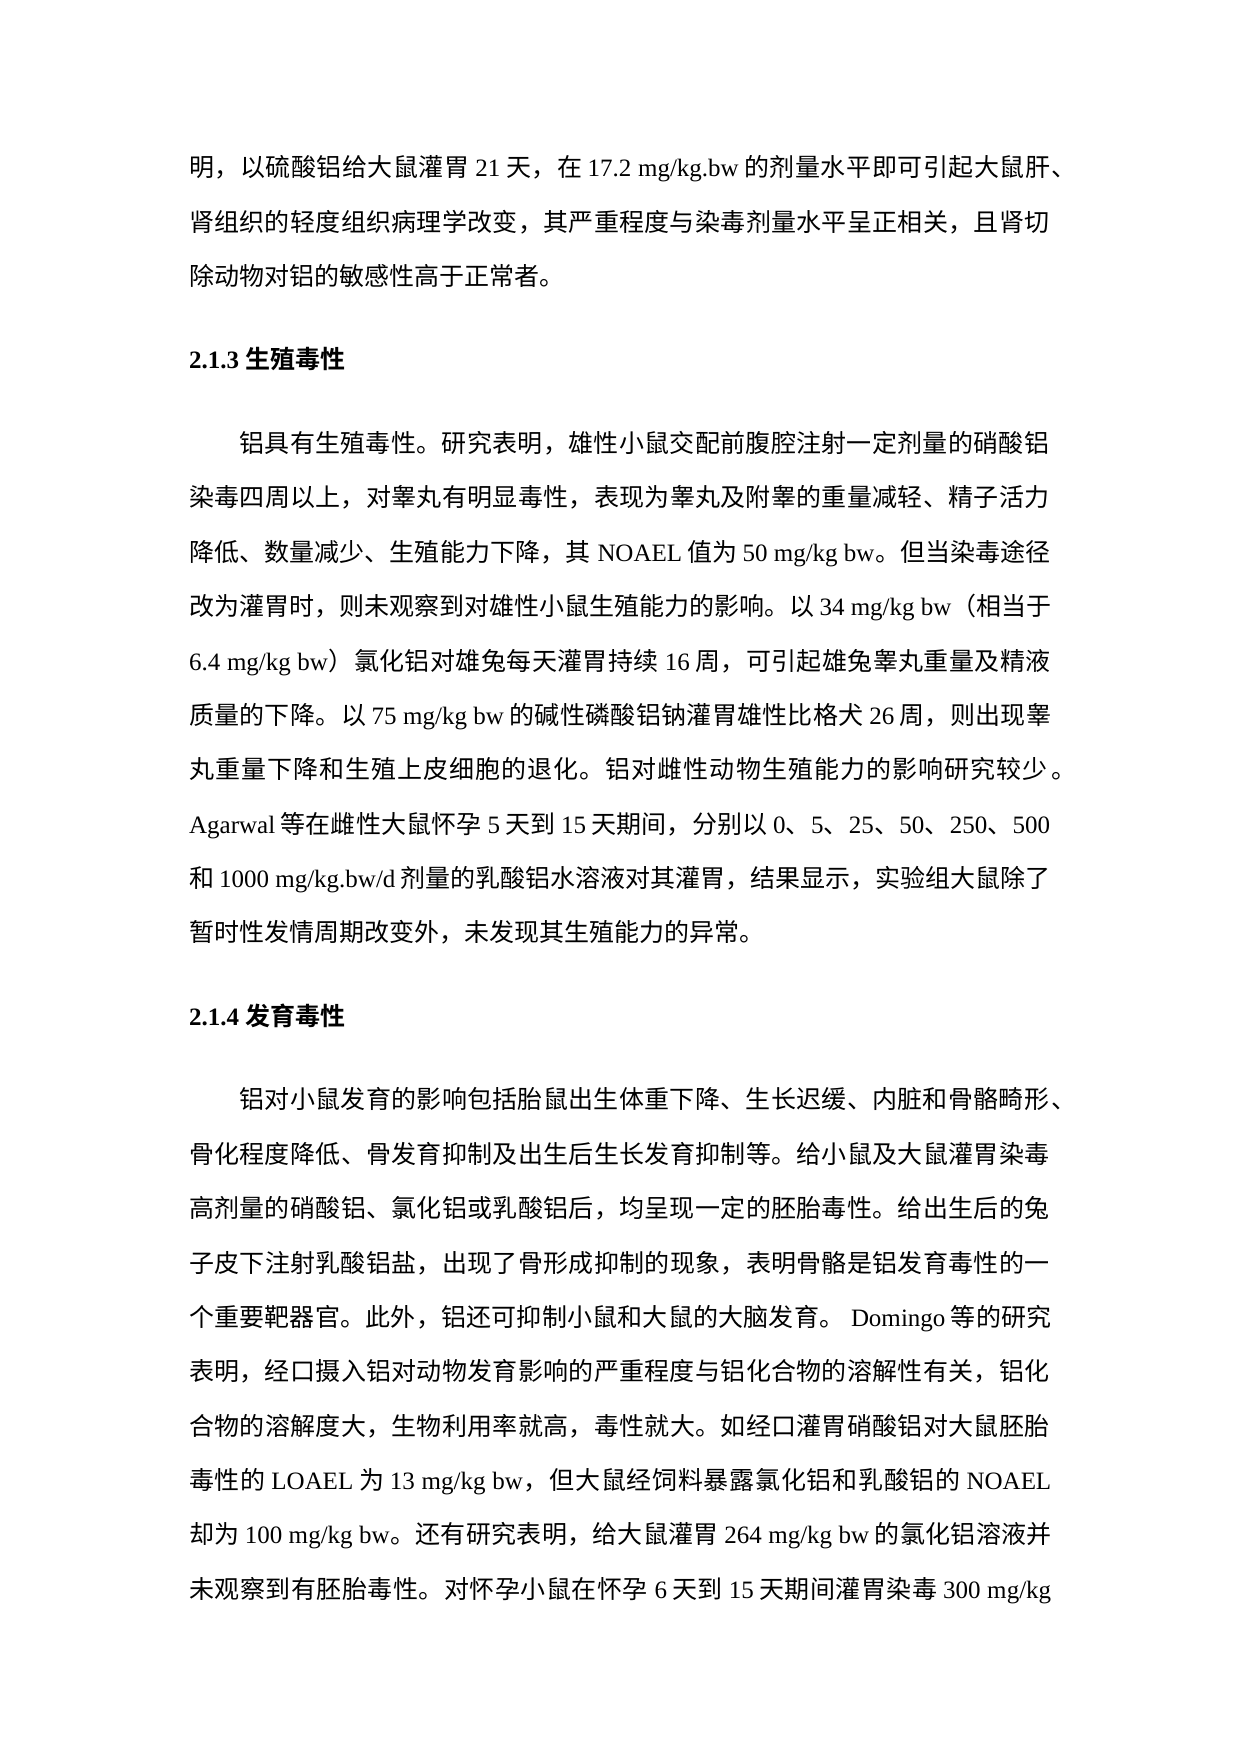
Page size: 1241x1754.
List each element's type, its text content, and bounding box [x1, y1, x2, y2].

subtitle 2.1.3 生殖毒性 [189, 340, 1051, 376]
subtitle 2.1.4 发育毒性 [189, 996, 1051, 1033]
